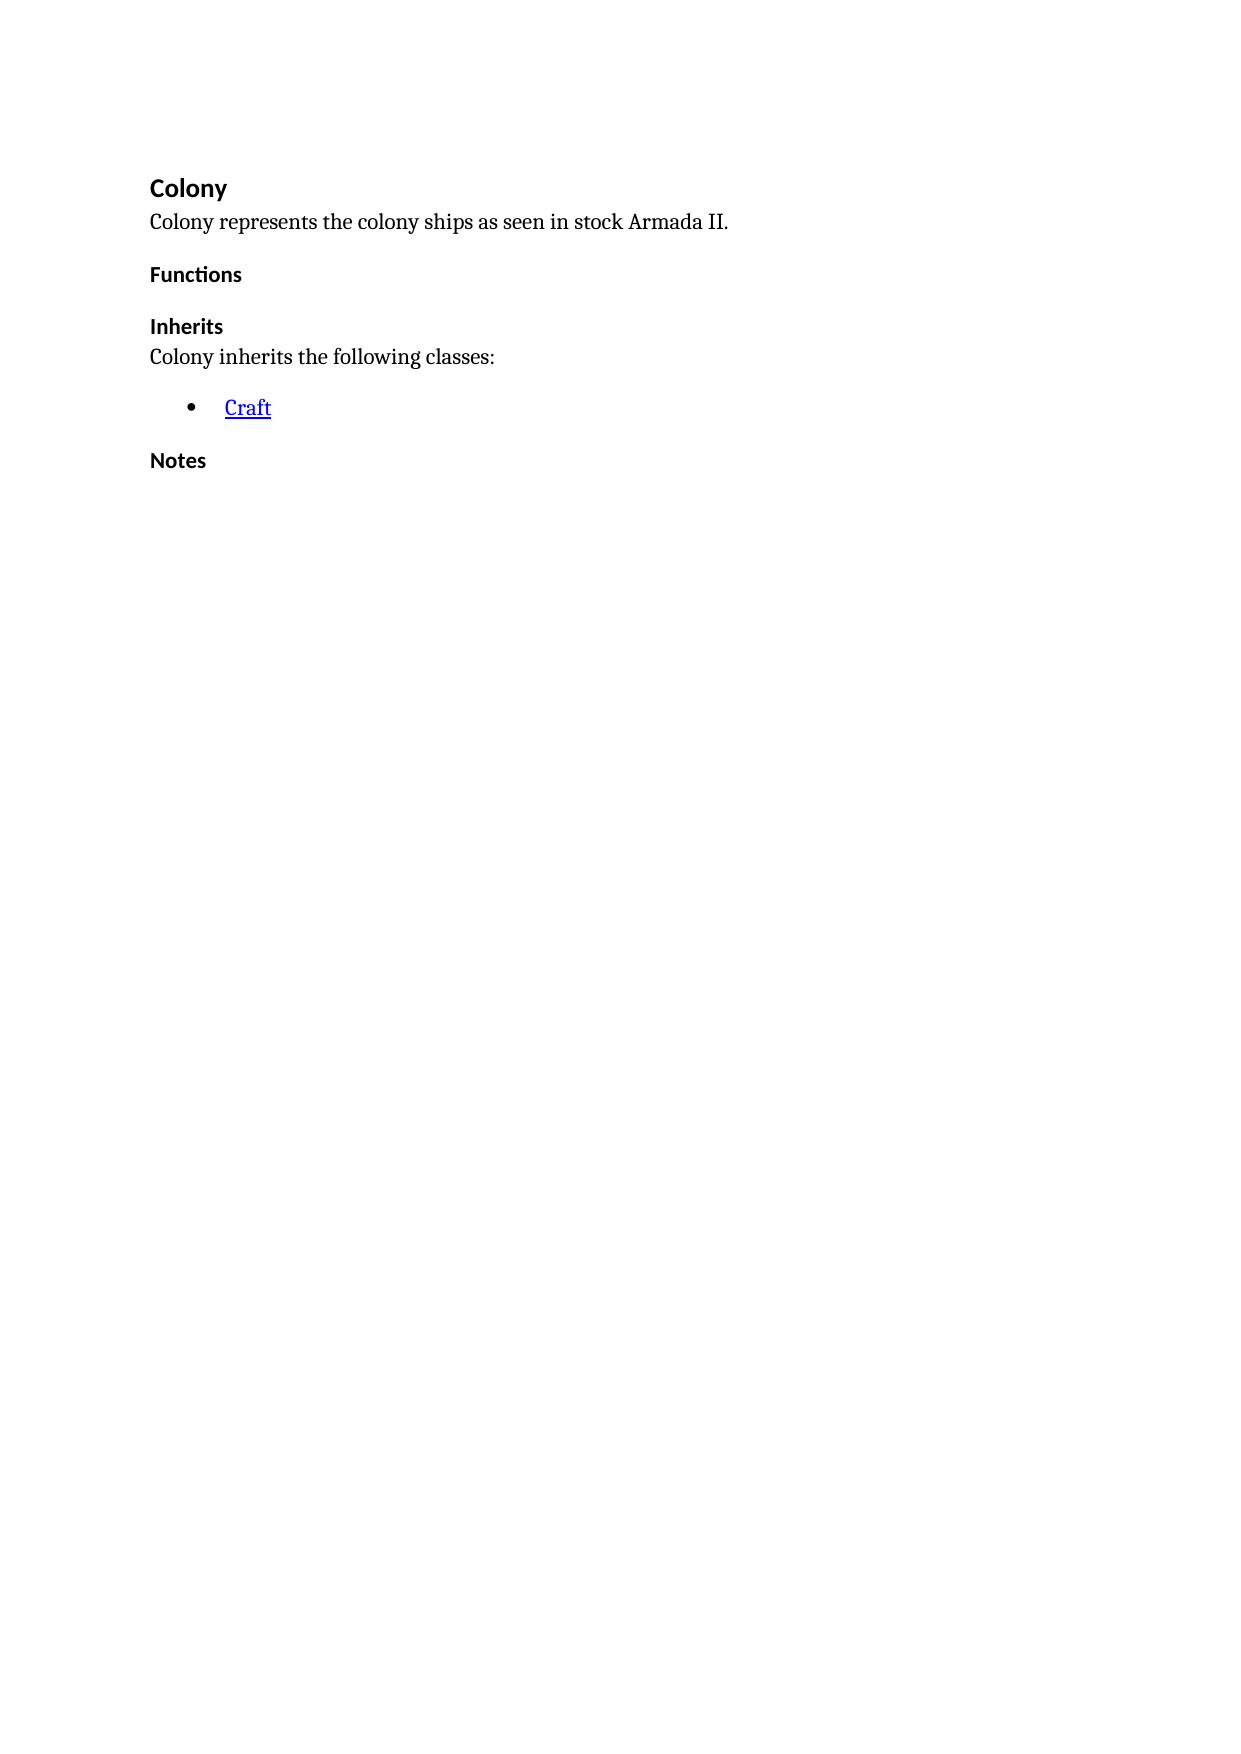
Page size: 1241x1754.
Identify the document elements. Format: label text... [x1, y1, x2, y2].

subtitle Inherits [150, 312, 1090, 340]
text Colony inherits the following classes: [150, 344, 1090, 370]
subtitle Colony [150, 171, 1090, 204]
subtitle Notes [150, 446, 1090, 474]
text Colony represents the colony ships as seen in stock Armada II. [150, 209, 1090, 235]
subtitle Functions [150, 260, 1090, 288]
list Craft [187, 395, 1090, 421]
